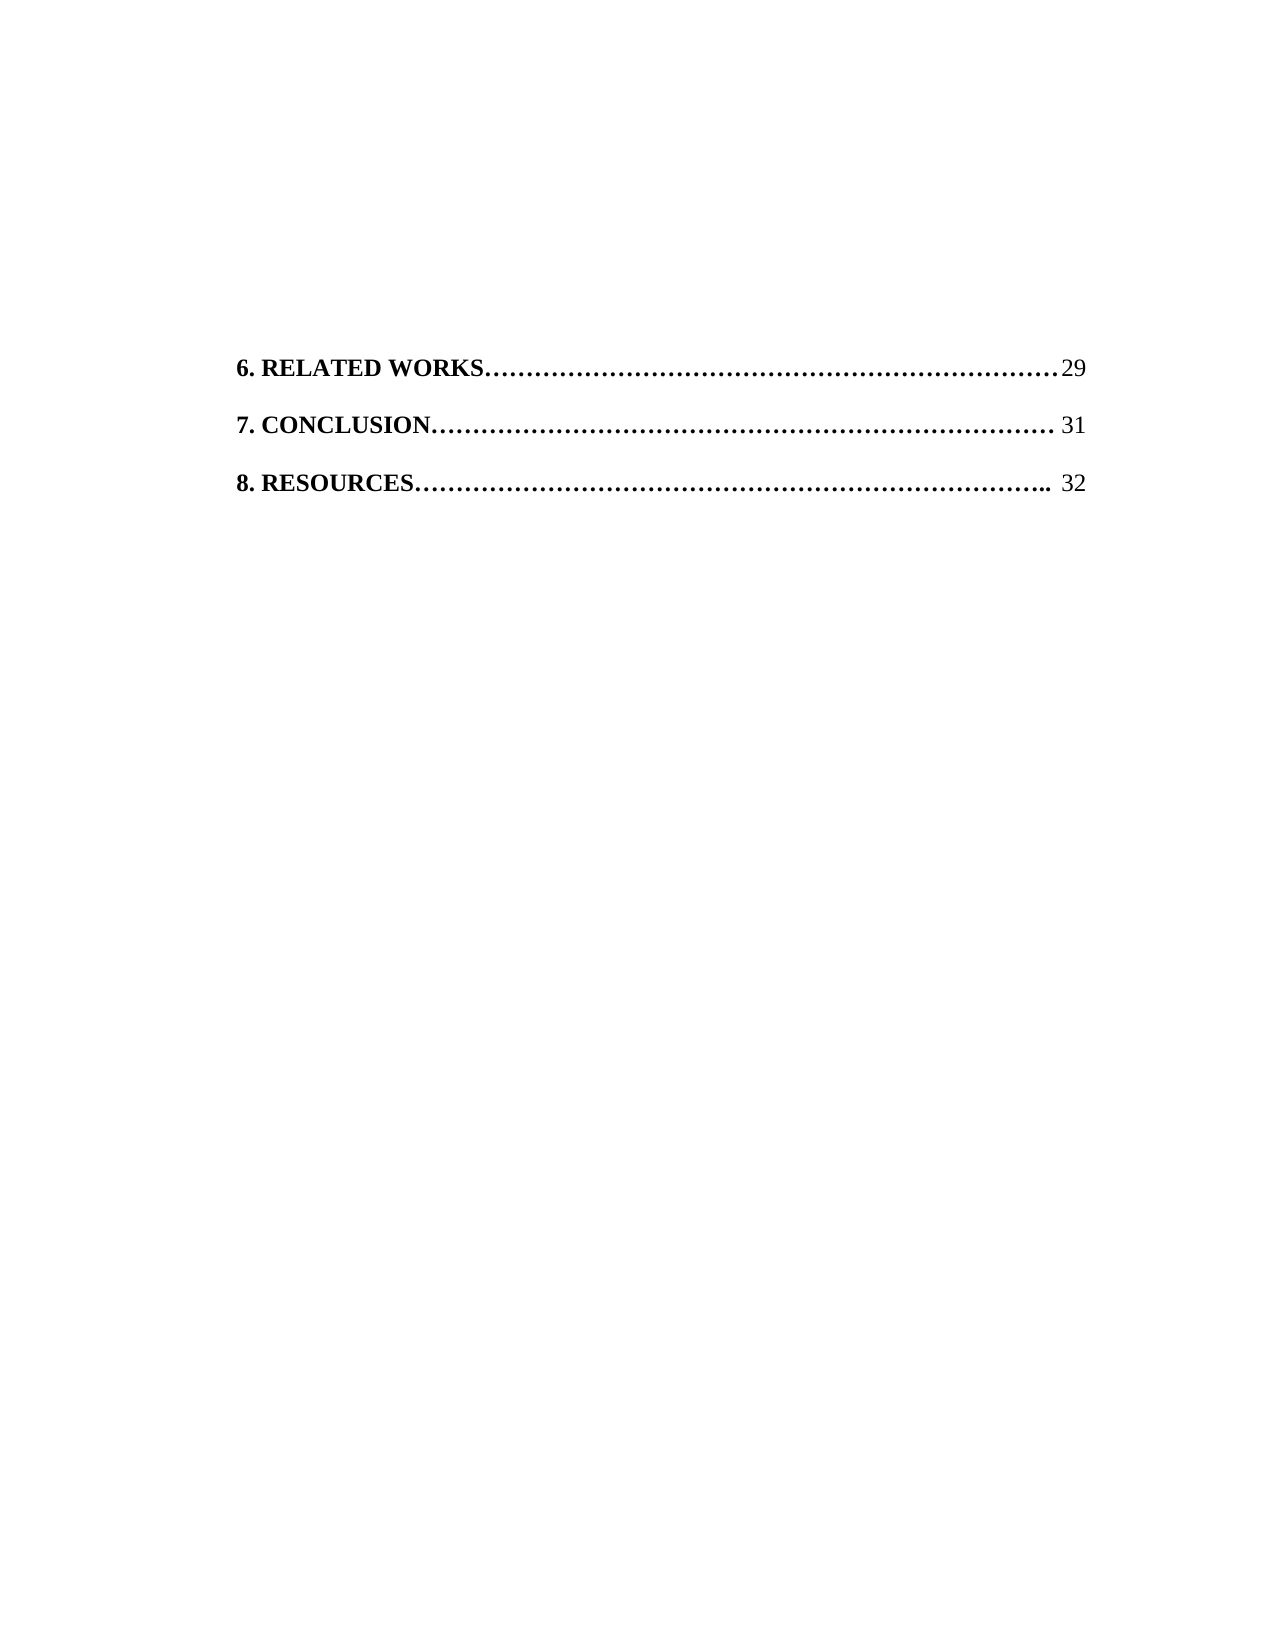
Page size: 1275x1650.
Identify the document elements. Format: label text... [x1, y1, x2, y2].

text 7. CONCLUSION………………………………………………………………… 31 [236, 410, 1127, 439]
text 8. RESOURCES………………………………………………………………….. 32 [236, 468, 1127, 497]
text 6. RELATED WORKS…………………………………………………………… 29 [236, 353, 1127, 382]
